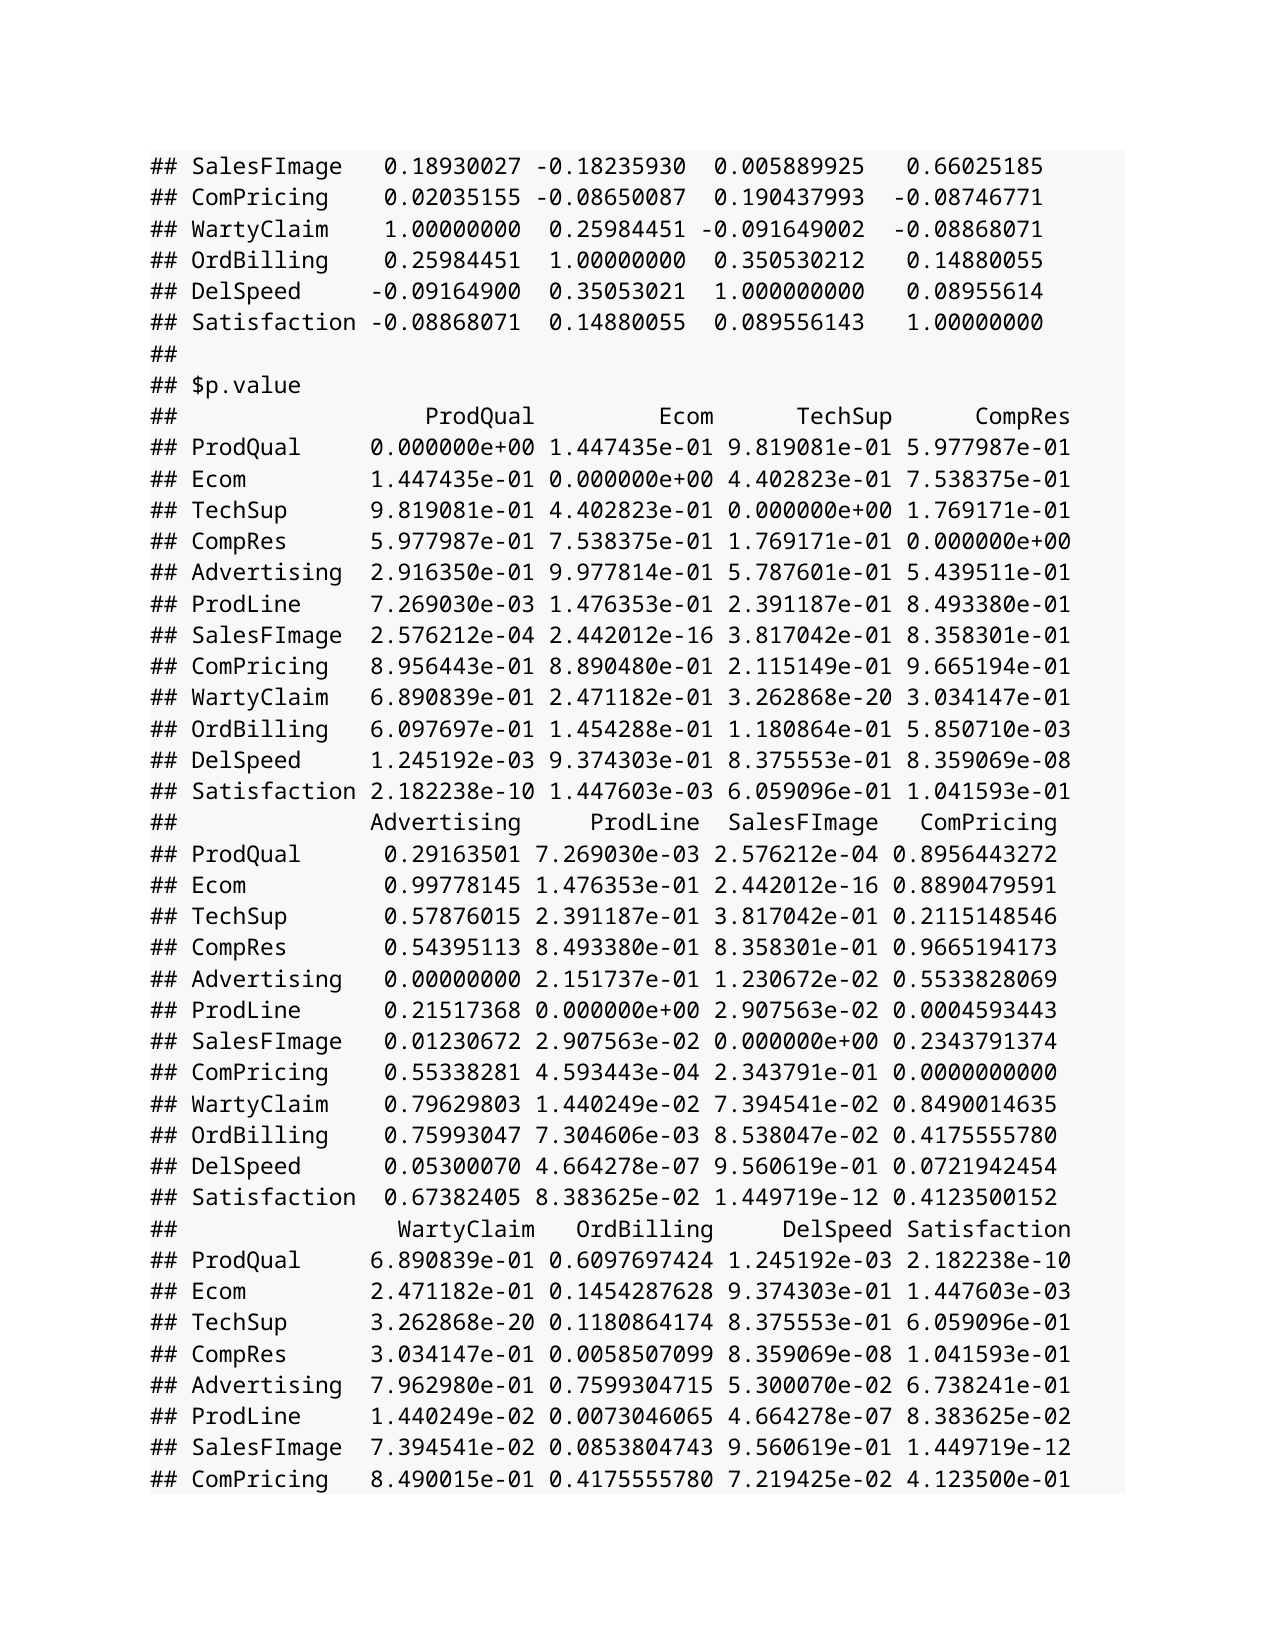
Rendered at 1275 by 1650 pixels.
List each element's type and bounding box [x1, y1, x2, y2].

text [150, 150, 1125, 1494]
